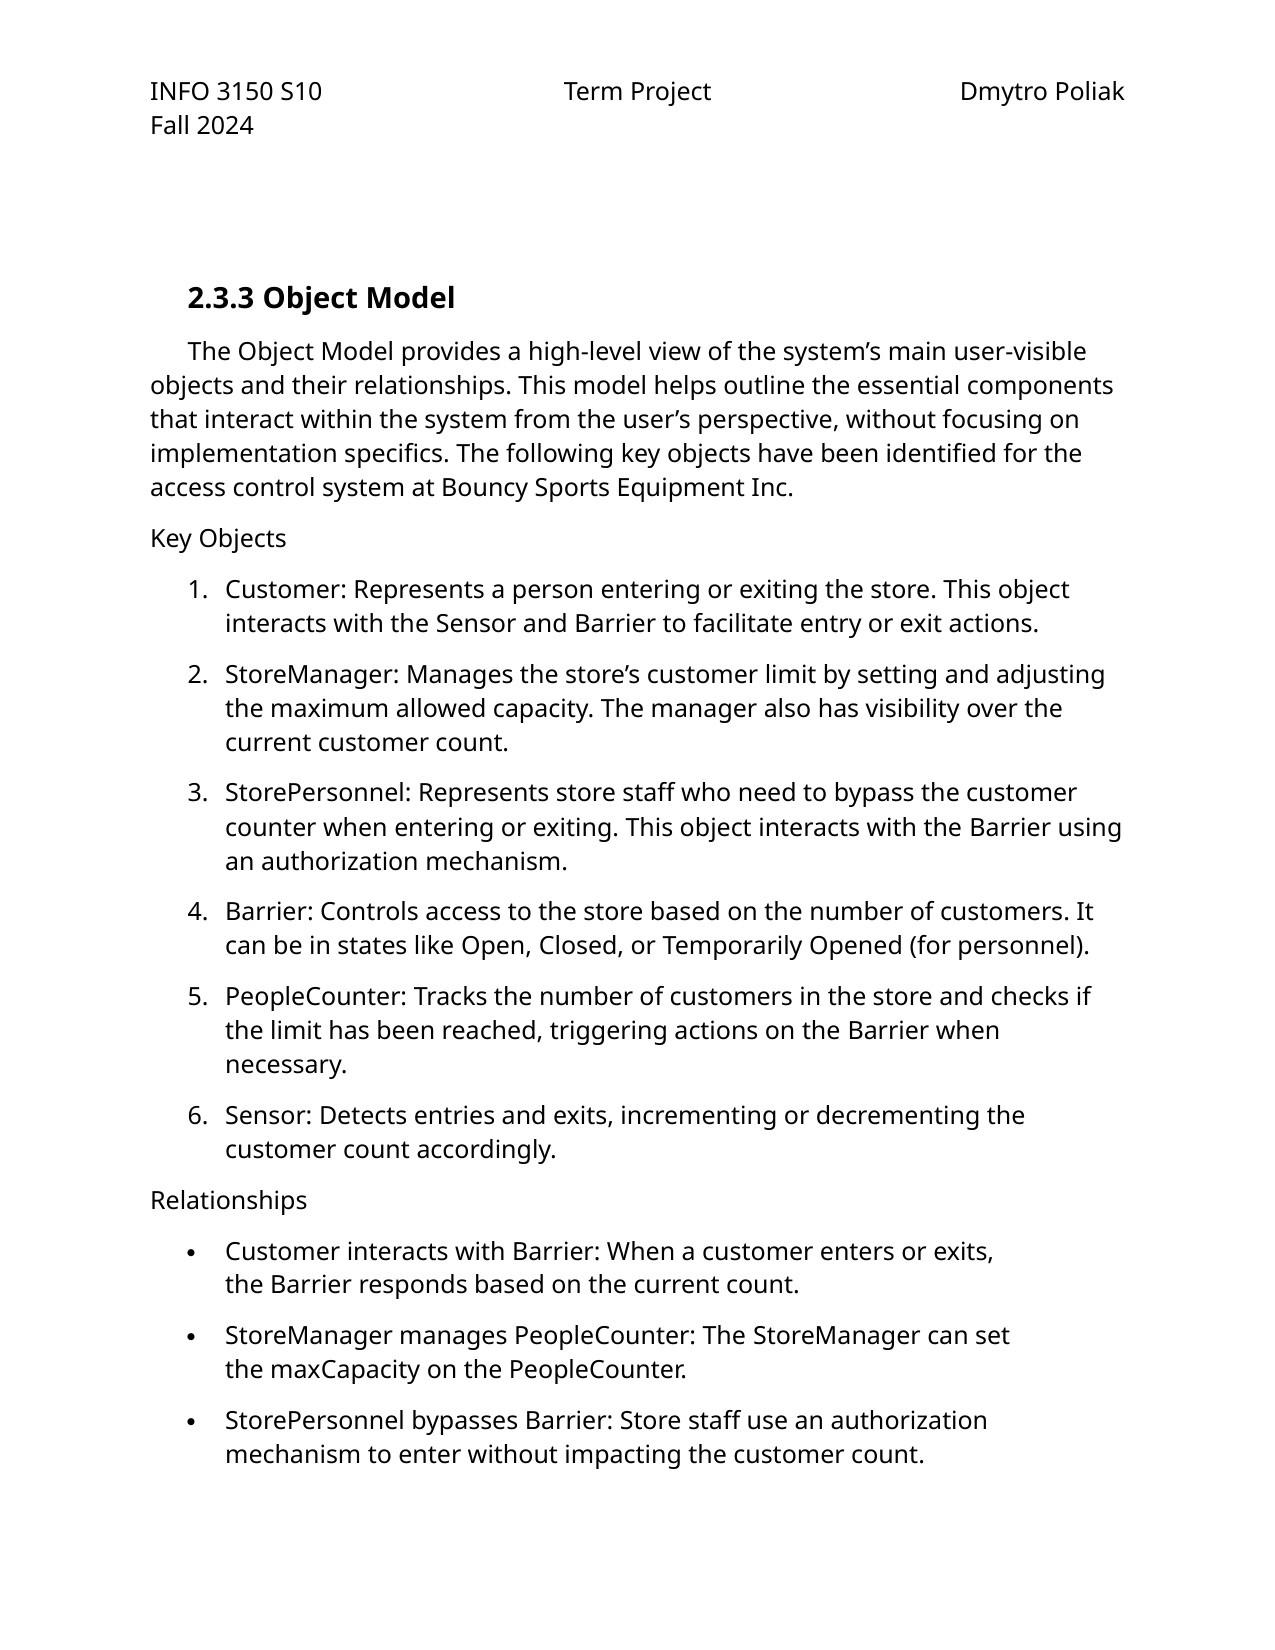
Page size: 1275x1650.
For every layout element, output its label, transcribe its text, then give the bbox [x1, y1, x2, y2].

list StorePersonnel bypasses Barrier: Store staff use an authorization mechanism to enter without impacting the customer count. [187, 1403, 1125, 1471]
text Key Objects [150, 521, 1125, 555]
text Relationships [150, 1182, 1125, 1216]
list Object Model [187, 277, 1125, 317]
list Barrier: Controls access to the store based on the number of customers. It can be in states like Open, Closed, or Temporarily Opened (for personnel). [187, 894, 1125, 962]
list StoreManager manages PeopleCounter: The StoreManager can set the maxCapacity on the PeopleCounter. [187, 1318, 1125, 1386]
list StoreManager: Manages the store’s customer limit by setting and adjusting the maximum allowed capacity. The manager also has visibility over the current customer count. [187, 656, 1125, 758]
list Customer: Represents a person entering or exiting the store. This object interacts with the Sensor and Barrier to facilitate entry or exit actions. [187, 571, 1125, 639]
text The Object Model provides a high-level view of the system’s main user-visible objects and their relationships. This model helps outline the essential components that interact within the system from the user’s perspective, without focusing on implementation specifics. The following key objects have been identified for the access control system at Bouncy Sports Equipment Inc. [150, 334, 1125, 504]
list Sensor: Detects entries and exits, incrementing or decrementing the customer count accordingly. [187, 1098, 1125, 1166]
list StorePersonnel: Represents store staff who need to bypass the customer counter when entering or exiting. This object interacts with the Barrier using an authorization mechanism. [187, 775, 1125, 877]
list Customer interacts with Barrier: When a customer enters or exits, the Barrier responds based on the current count. [187, 1233, 1125, 1301]
list PeopleCounter: Tracks the number of customers in the store and checks if the limit has been reached, triggering actions on the Barrier when necessary. [187, 979, 1125, 1081]
